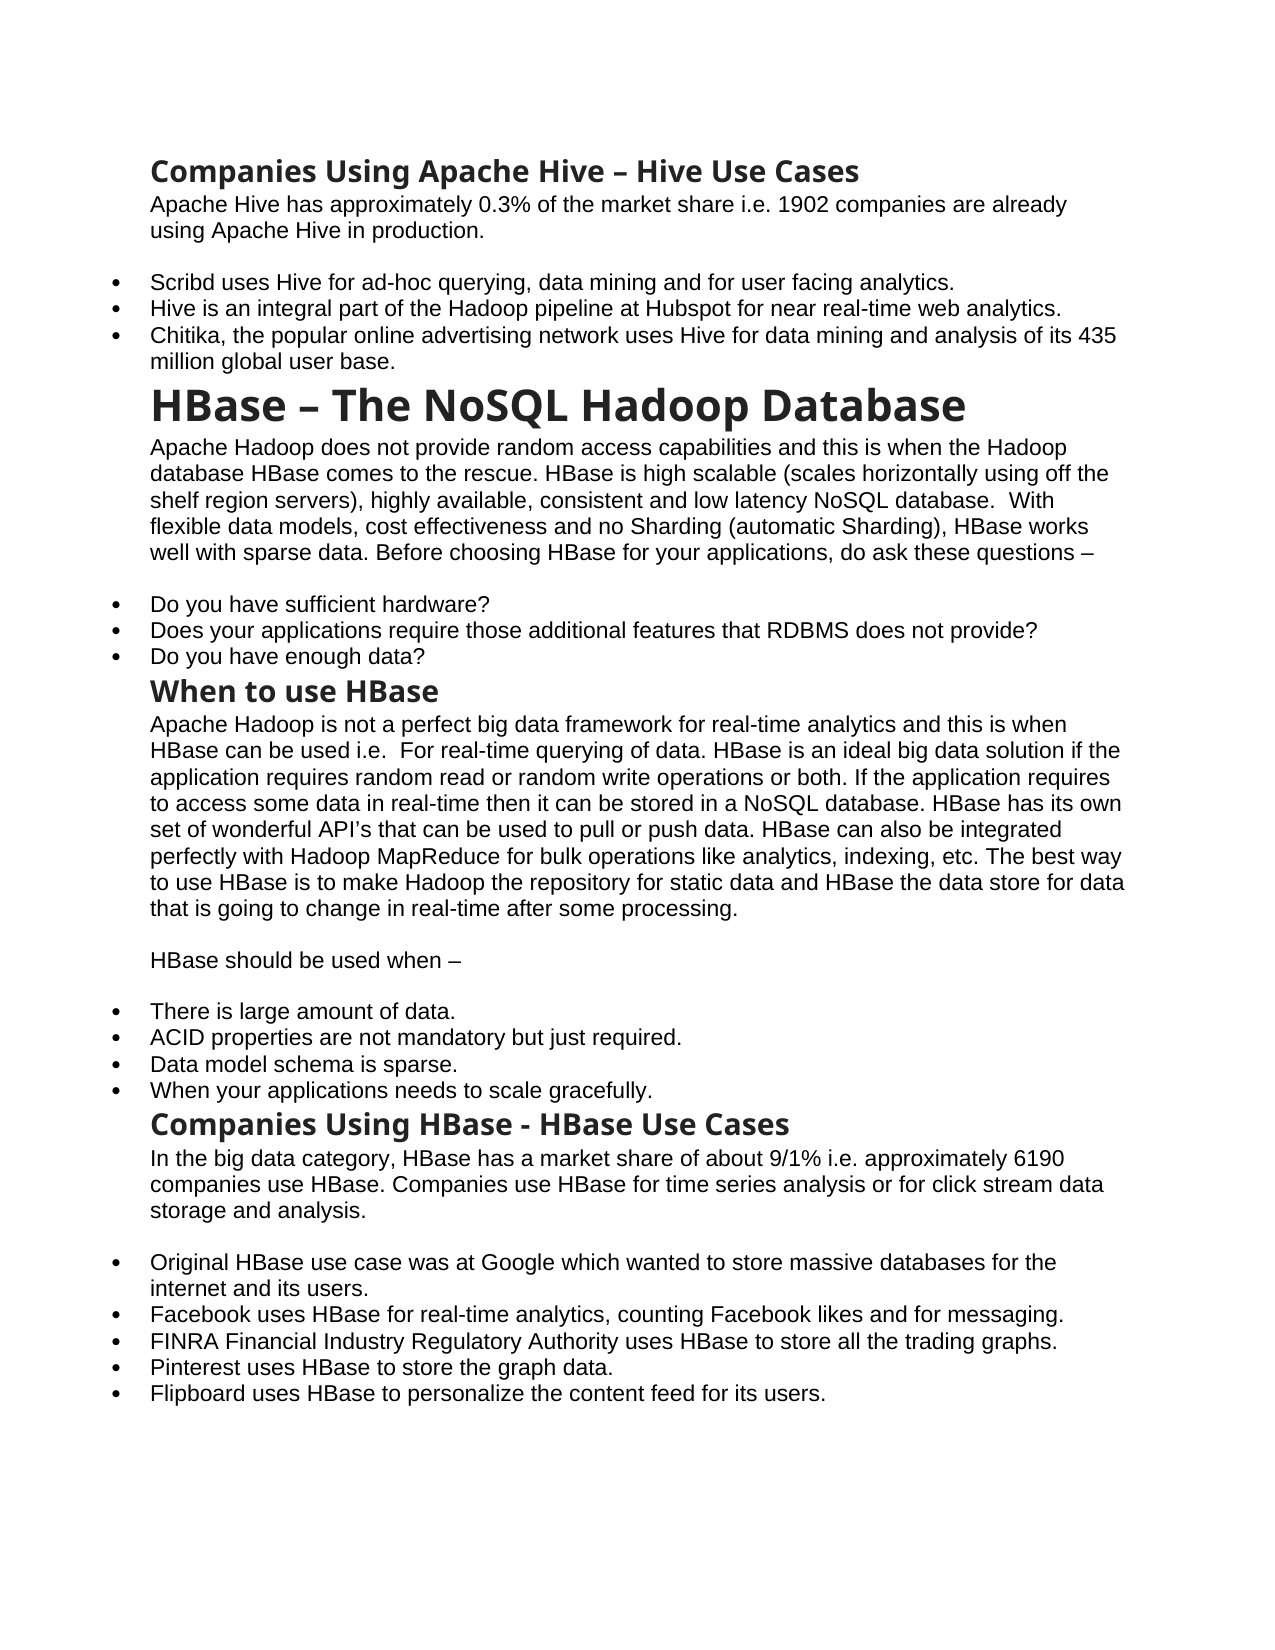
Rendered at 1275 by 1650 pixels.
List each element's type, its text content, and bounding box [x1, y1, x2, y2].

list Flipboard uses HBase to personalize the content feed for its users. [112, 1380, 1125, 1407]
list Scribd uses Hive for ad-hoc querying, data mining and for user facing analytics. [112, 269, 1125, 295]
text In the big data category, HBase has a market share of about 9/1% i.e. approximately 6190 companies use HBase. Companies use HBase for time series analysis or for click stream data storage and analysis. [150, 1144, 1125, 1224]
list When your applications needs to scale gracefully. [112, 1077, 1125, 1103]
subtitle When to use HBase [150, 670, 1125, 711]
list Do you have sufficient hardware? [112, 591, 1125, 617]
list Pinterest uses HBase to store the graph data. [112, 1354, 1125, 1380]
list ACID properties are not mandatory but just required. [112, 1024, 1125, 1051]
text Apache Hadoop does not provide random access capabilities and this is when the Hadoop database HBase comes to the rescue. HBase is high scalable (scales horizontally using off the shelf region servers), highly available, consistent and low latency NoSQL database. With flexible data models, cost effectiveness and no Sharding (automatic Sharding), HBase works well with sparse data. Before choosing HBase for your applications, do ask these questions – [150, 434, 1125, 566]
text HBase should be used when – [150, 947, 1125, 973]
list There is large amount of data. [112, 998, 1125, 1024]
list Chitika, the popular online advertising network uses Hive for data mining and analysis of its 435 million global user base. [112, 322, 1125, 374]
text Apache Hive has approximately 0.3% of the market share i.e. 1902 companies are already using Apache Hive in production. [150, 191, 1125, 244]
list Does your applications require those additional features that RDBMS does not provide? [112, 617, 1125, 643]
list Original HBase use case was at Google which wanted to store massive databases for the internet and its users. [112, 1249, 1125, 1301]
text Apache Hadoop is not a perfect big data framework for real-time analytics and this is when HBase can be used i.e. For real-time querying of data. HBase is an ideal big data solution if the application requires random read or random write operations or both. If the application requires to access some data in real-time then it can be stored in a NoSQL database. HBase has its own set of wonderful API’s that can be used to pull or push data. HBase can also be integrated perfectly with Hadoop MapReduce for bulk operations like analytics, indexing, etc. The best way to use HBase is to make Hadoop the repository for static data and HBase the data store for data that is going to change in real-time after some processing. [150, 711, 1125, 922]
subtitle Companies Using HBase - HBase Use Cases [150, 1103, 1125, 1144]
list Facebook uses HBase for real-time analytics, counting Facebook likes and for messaging. [112, 1301, 1125, 1328]
list Hive is an integral part of the Hadoop pipeline at Hubspot for near real-time web analytics. [112, 295, 1125, 322]
subtitle HBase – The NoSQL Hadoop Database [150, 374, 1125, 434]
list FINRA Financial Industry Regulatory Authority uses HBase to store all the trading graphs. [112, 1328, 1125, 1354]
list Do you have enough data? [112, 643, 1125, 670]
subtitle Companies Using Apache Hive – Hive Use Cases [150, 150, 1125, 191]
list Data model schema is sparse. [112, 1051, 1125, 1077]
